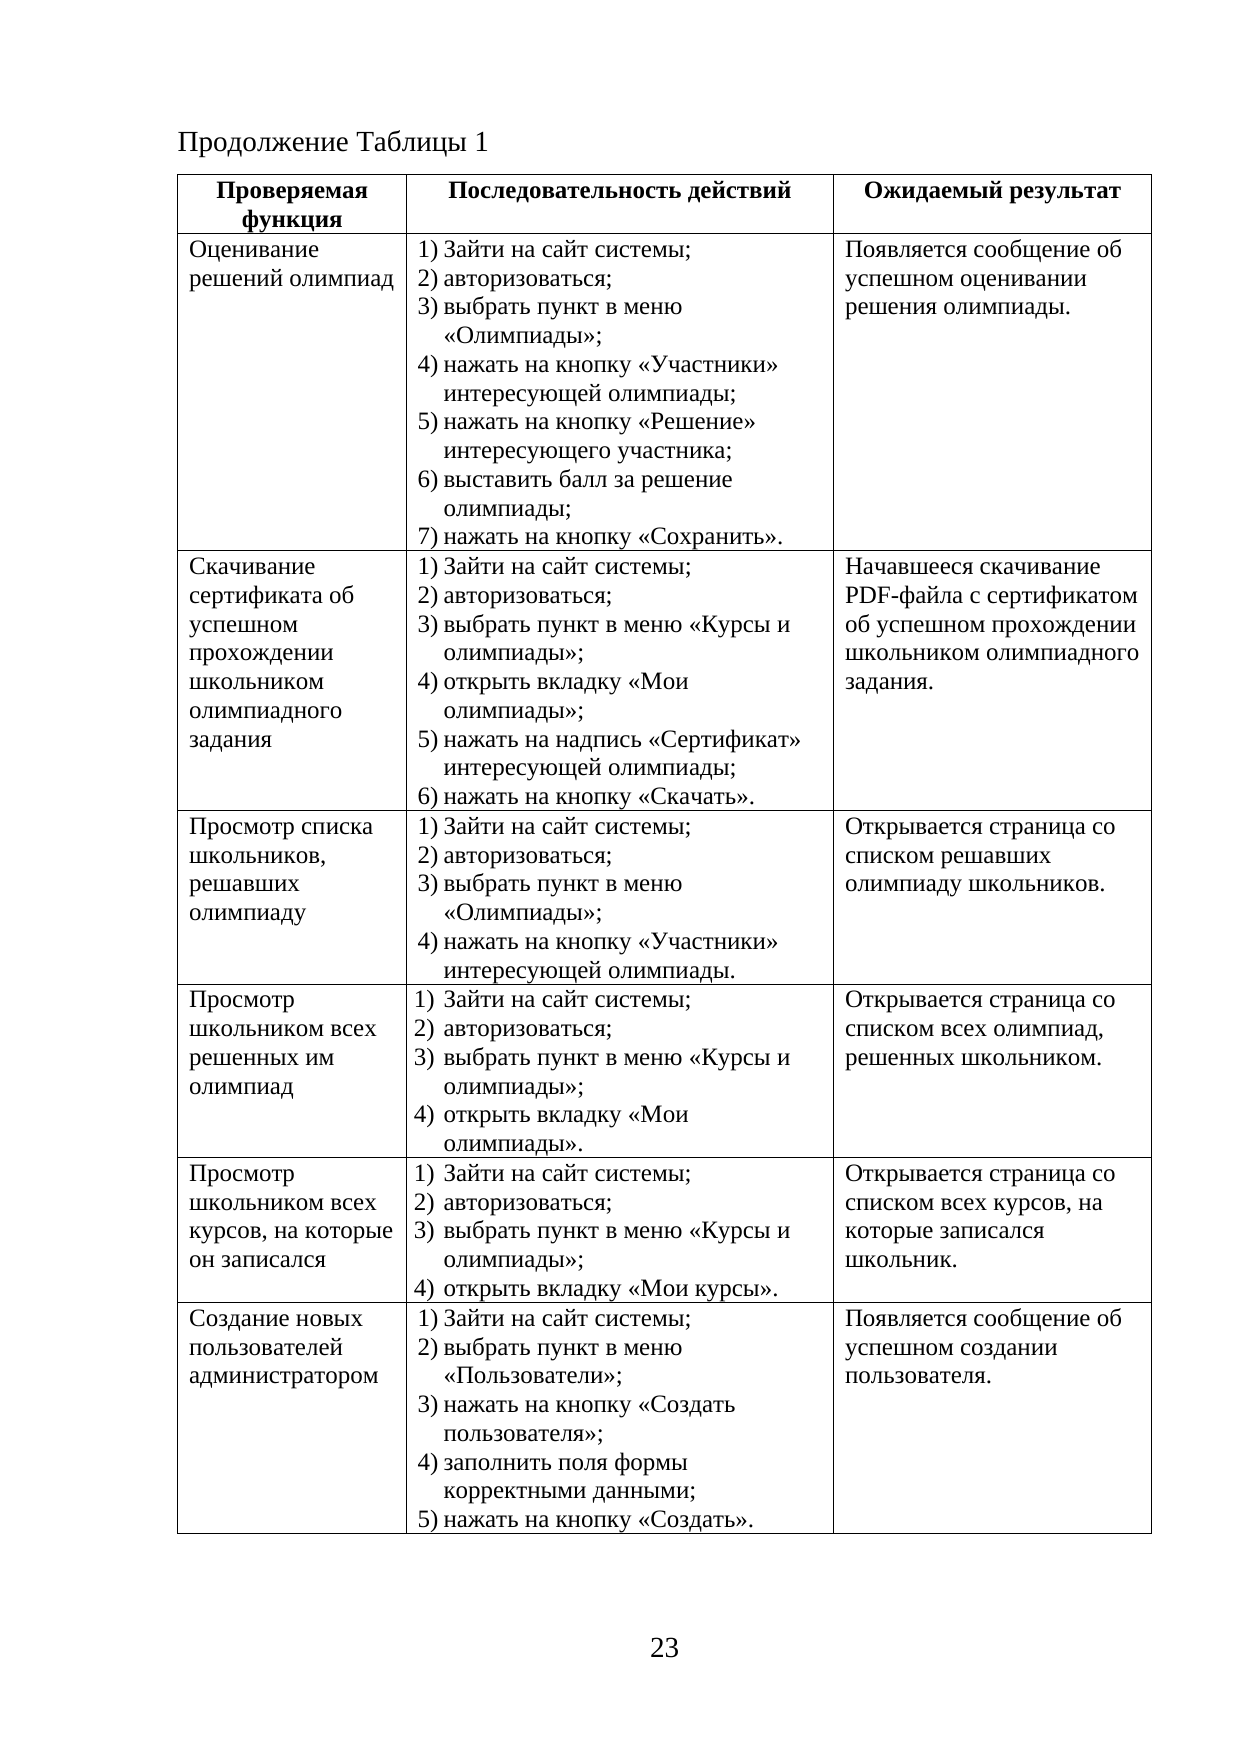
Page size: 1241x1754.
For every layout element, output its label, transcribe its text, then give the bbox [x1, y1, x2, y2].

table_cell Зайти на сайт системы; выбрать пункт в меню «Пользователи»; нажать на кнопку «Создать пользователя»; заполнить поля формы корректными данными; нажать на кнопку «Создать». [407, 1303, 833, 1533]
table_cell Зайти на сайт системы; авторизоваться; выбрать пункт в меню «Олимпиады»; нажать на кнопку «Участники» интересующей олимпиады. [407, 811, 833, 983]
table_header Проверяемая функция [178, 175, 406, 233]
table_cell Зайти на сайт системы; авторизоваться; выбрать пункт в меню «Курсы и олимпиады»; открыть вкладку «Мои курсы». [407, 1158, 833, 1302]
table_header Последовательность действий [407, 175, 833, 233]
table_cell Появляется сообщение об успешном создании пользователя. [834, 1303, 1151, 1533]
text Продолжение Таблицы 1 [177, 124, 1152, 158]
table_cell Просмотр школьником всех курсов, на которые он записался [178, 1158, 406, 1302]
table_cell Просмотр школьником всех решенных им олимпиад [178, 985, 406, 1157]
table_cell Создание новых пользователей администратором [178, 1303, 406, 1533]
table_cell Начавшееся скачивание PDF-файла с сертификатом об успешном прохождении школьником олимпиадного задания. [834, 551, 1151, 810]
table_header Ожидаемый результат [834, 175, 1151, 233]
table_cell Просмотр списка школьников, решавших олимпиаду [178, 811, 406, 983]
table_cell Открывается страница со списком всех курсов, на которые записался школьник. [834, 1158, 1151, 1302]
table_cell Скачивание сертификата об успешном прохождении школьником олимпиадного задания [178, 551, 406, 810]
table_cell Открывается страница со списком всех олимпиад, решенных школьником. [834, 985, 1151, 1157]
table_cell Зайти на сайт системы; авторизоваться; выбрать пункт в меню «Курсы и олимпиады»; открыть вкладку «Мои олимпиады». [407, 985, 833, 1157]
table_cell Зайти на сайт системы; авторизоваться; выбрать пункт в меню «Курсы и олимпиады»; открыть вкладку «Мои олимпиады»; нажать на надпись «Сертификат» интересующей олимпиады; нажать на кнопку «Скачать». [407, 551, 833, 810]
table_cell Открывается страница со списком решавших олимпиаду школьников. [834, 811, 1151, 983]
table_cell Зайти на сайт системы; авторизоваться; выбрать пункт в меню «Олимпиады»; нажать на кнопку «Участники» интересующей олимпиады; нажать на кнопку «Решение» интересующего участника; выставить балл за решение олимпиады; нажать на кнопку «Сохранить». [407, 234, 833, 550]
table_cell Появляется сообщение об успешном оценивании решения олимпиады. [834, 234, 1151, 550]
table_cell Оценивание решений олимпиад [178, 234, 406, 550]
